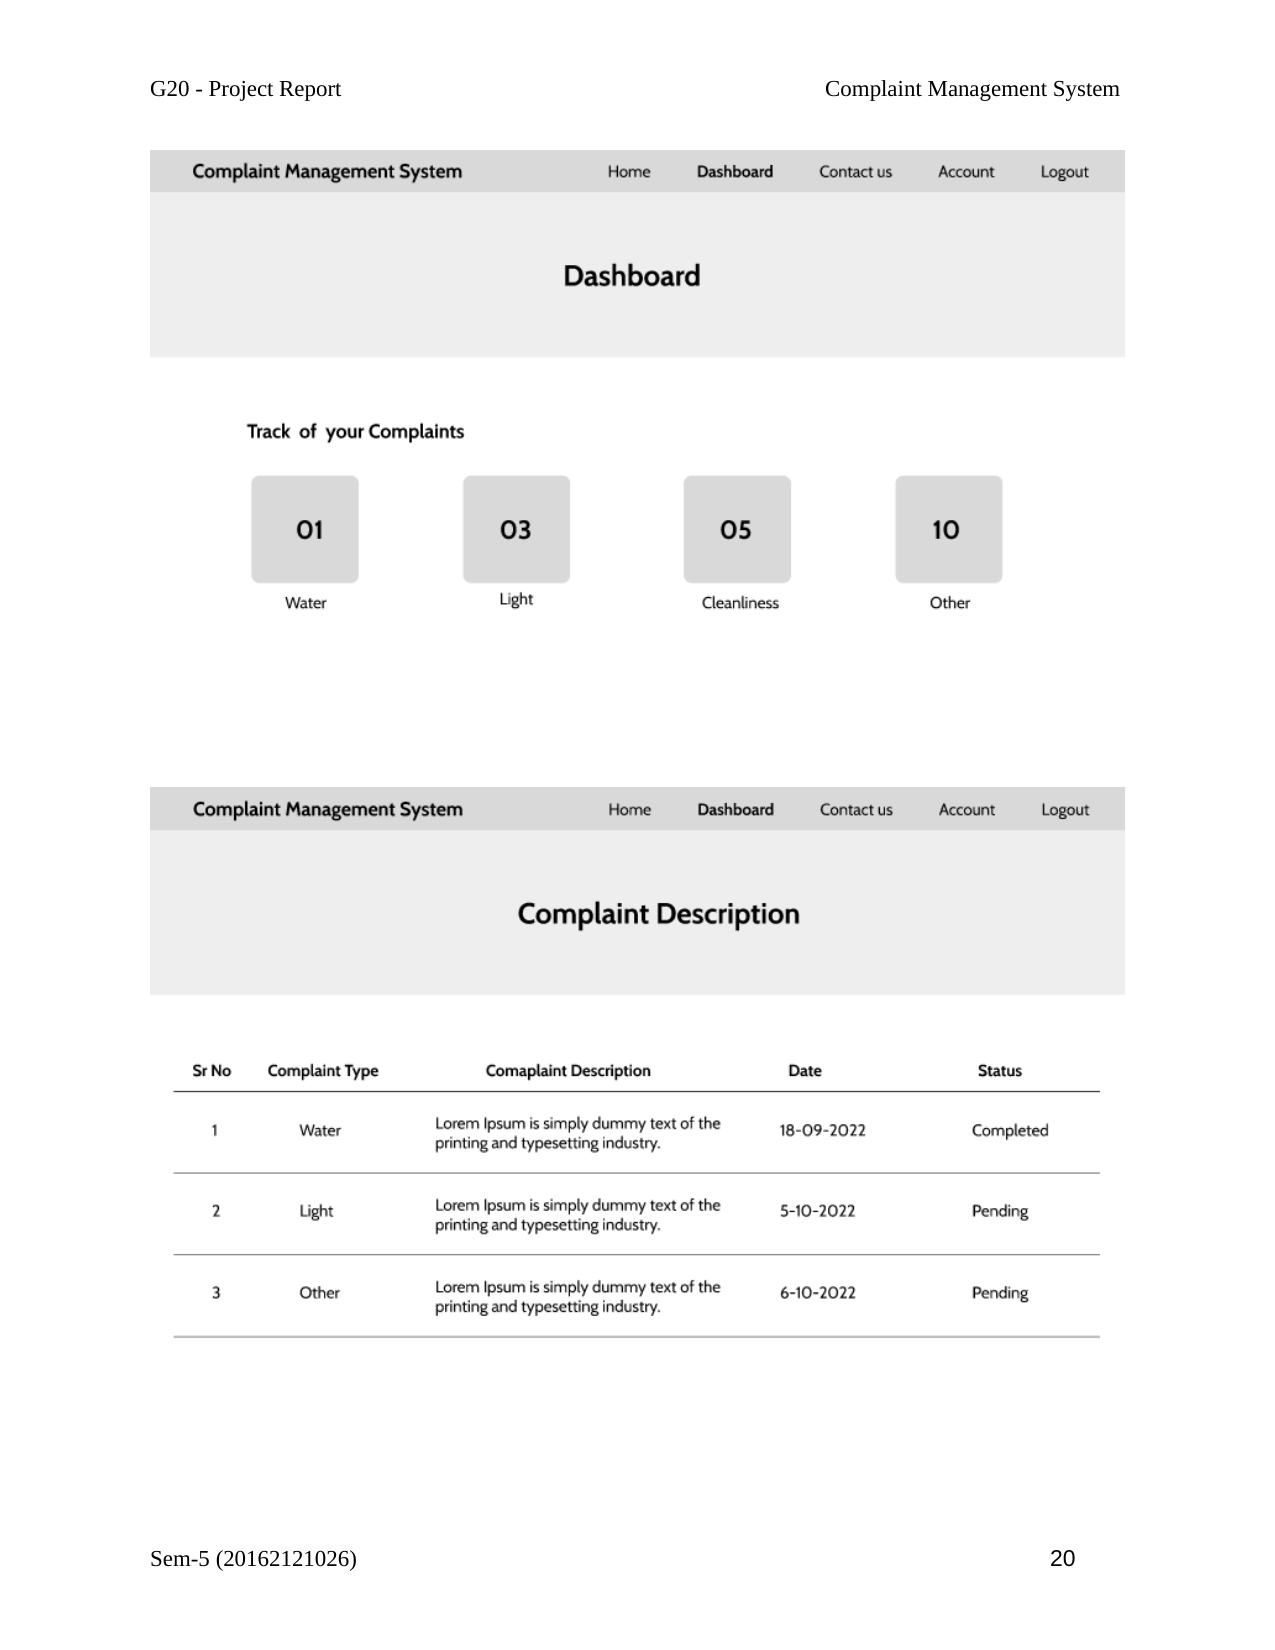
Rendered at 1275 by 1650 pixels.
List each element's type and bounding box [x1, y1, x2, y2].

picture [150, 787, 1125, 1421]
picture [150, 150, 1125, 784]
